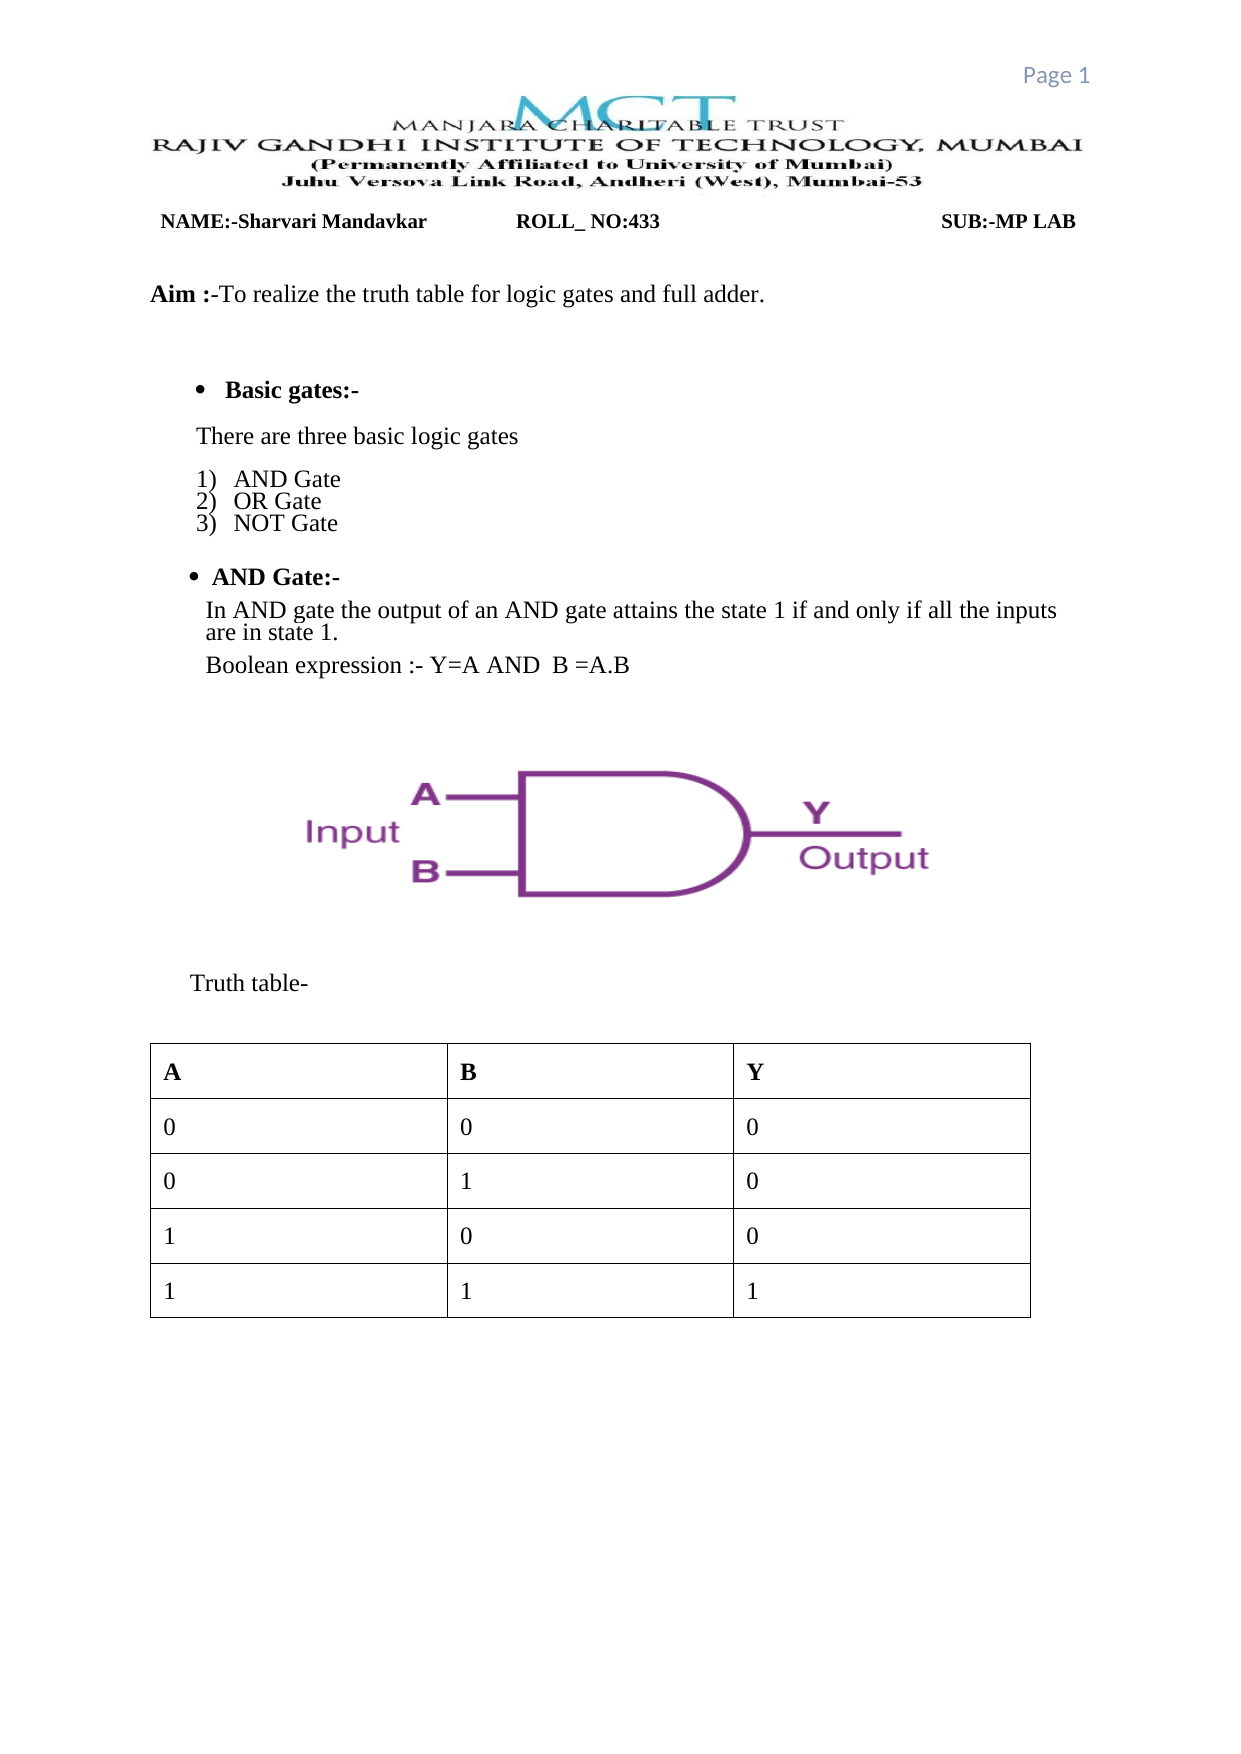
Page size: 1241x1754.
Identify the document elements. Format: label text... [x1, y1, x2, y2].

table_cell 0 [151, 1099, 447, 1153]
table_cell 0 [448, 1099, 733, 1153]
text There are three basic logic gates [196, 427, 1090, 449]
picture [277, 710, 963, 951]
picture [150, 89, 1086, 199]
list NOT Gate [196, 514, 1090, 536]
list Boolean expression :- Y=A AND B =A.B [205, 656, 1090, 678]
list In AND gate the output of an AND gate attains the state 1 if and only if all the inputs are in state 1. [338, 600, 1090, 645]
list OR Gate [196, 492, 1090, 514]
table_cell 0 [151, 1154, 447, 1208]
table_cell 0 [734, 1154, 1030, 1208]
table_header A [151, 1044, 447, 1098]
table_header Y [734, 1044, 1030, 1098]
table_header B [448, 1044, 733, 1098]
table_cell 1 [151, 1209, 447, 1262]
text NAME:-Sharvari Mandavkar ROLL_ NO:433 SUB:-MP LAB [160, 159, 1090, 233]
list AND Gate [196, 471, 1090, 492]
table_cell 1 [734, 1264, 1030, 1317]
table_cell 0 [448, 1209, 733, 1262]
list AND Gate:- [189, 568, 1090, 590]
table_cell 1 [151, 1264, 447, 1317]
list Basic gates:- [196, 375, 596, 404]
text Truth table- [189, 968, 1090, 997]
table_cell 0 [734, 1099, 1030, 1153]
text Aim :-To realize the truth table for logic gates and full adder. [150, 279, 1090, 308]
table_cell 1 [448, 1154, 733, 1208]
table_cell 1 [448, 1264, 733, 1317]
table_cell 0 [734, 1209, 1030, 1262]
